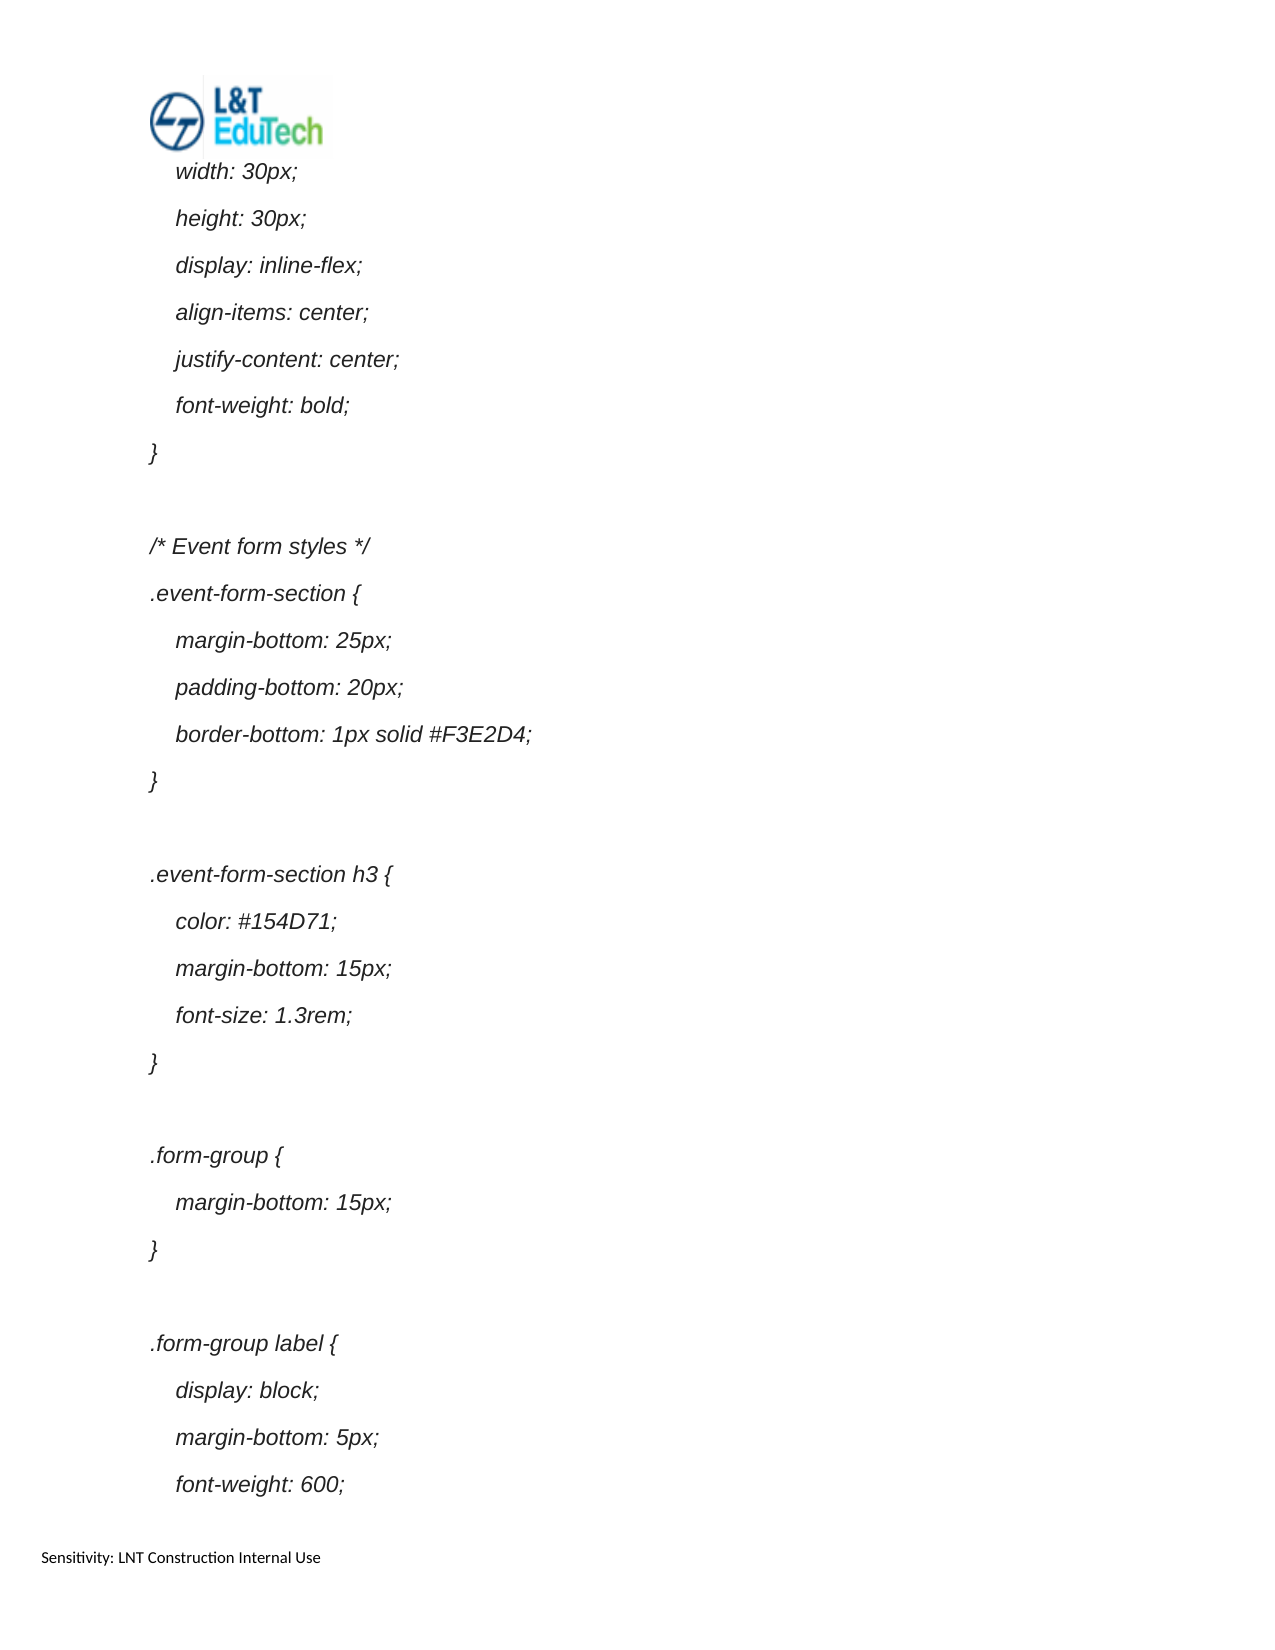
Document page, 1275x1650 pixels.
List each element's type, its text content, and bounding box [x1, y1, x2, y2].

text .form-group { [150, 1142, 1125, 1169]
text margin-bottom: 15px; [150, 955, 1125, 981]
text font-size: 1.3rem; [150, 1002, 1125, 1028]
text } [150, 1049, 1125, 1075]
text font-weight: 600; [150, 1471, 1125, 1497]
text margin-bottom: 5px; [150, 1424, 1125, 1450]
text /* Event form styles */ [150, 533, 1125, 559]
text color: #154D71; [150, 908, 1125, 934]
text } [150, 439, 1125, 466]
text .event-form-section h3 { [150, 861, 1125, 888]
text margin-bottom: 25px; [150, 627, 1125, 653]
text .event-form-section { [150, 580, 1125, 606]
text border-bottom: 1px solid #F3E2D4; [150, 721, 1125, 747]
text align-items: center; [150, 299, 1125, 325]
text font-weight: bold; [150, 392, 1125, 419]
text } [150, 767, 1125, 794]
text padding-bottom: 20px; [150, 674, 1125, 700]
picture [150, 75, 334, 159]
text } [150, 1236, 1125, 1263]
text width: 30px; [150, 158, 1125, 184]
text margin-bottom: 15px; [150, 1189, 1125, 1216]
text .form-group label { [150, 1330, 1125, 1356]
text display: inline-flex; [150, 252, 1125, 278]
text justify-content: center; [150, 346, 1125, 372]
text display: block; [150, 1377, 1125, 1403]
text height: 30px; [150, 205, 1125, 231]
